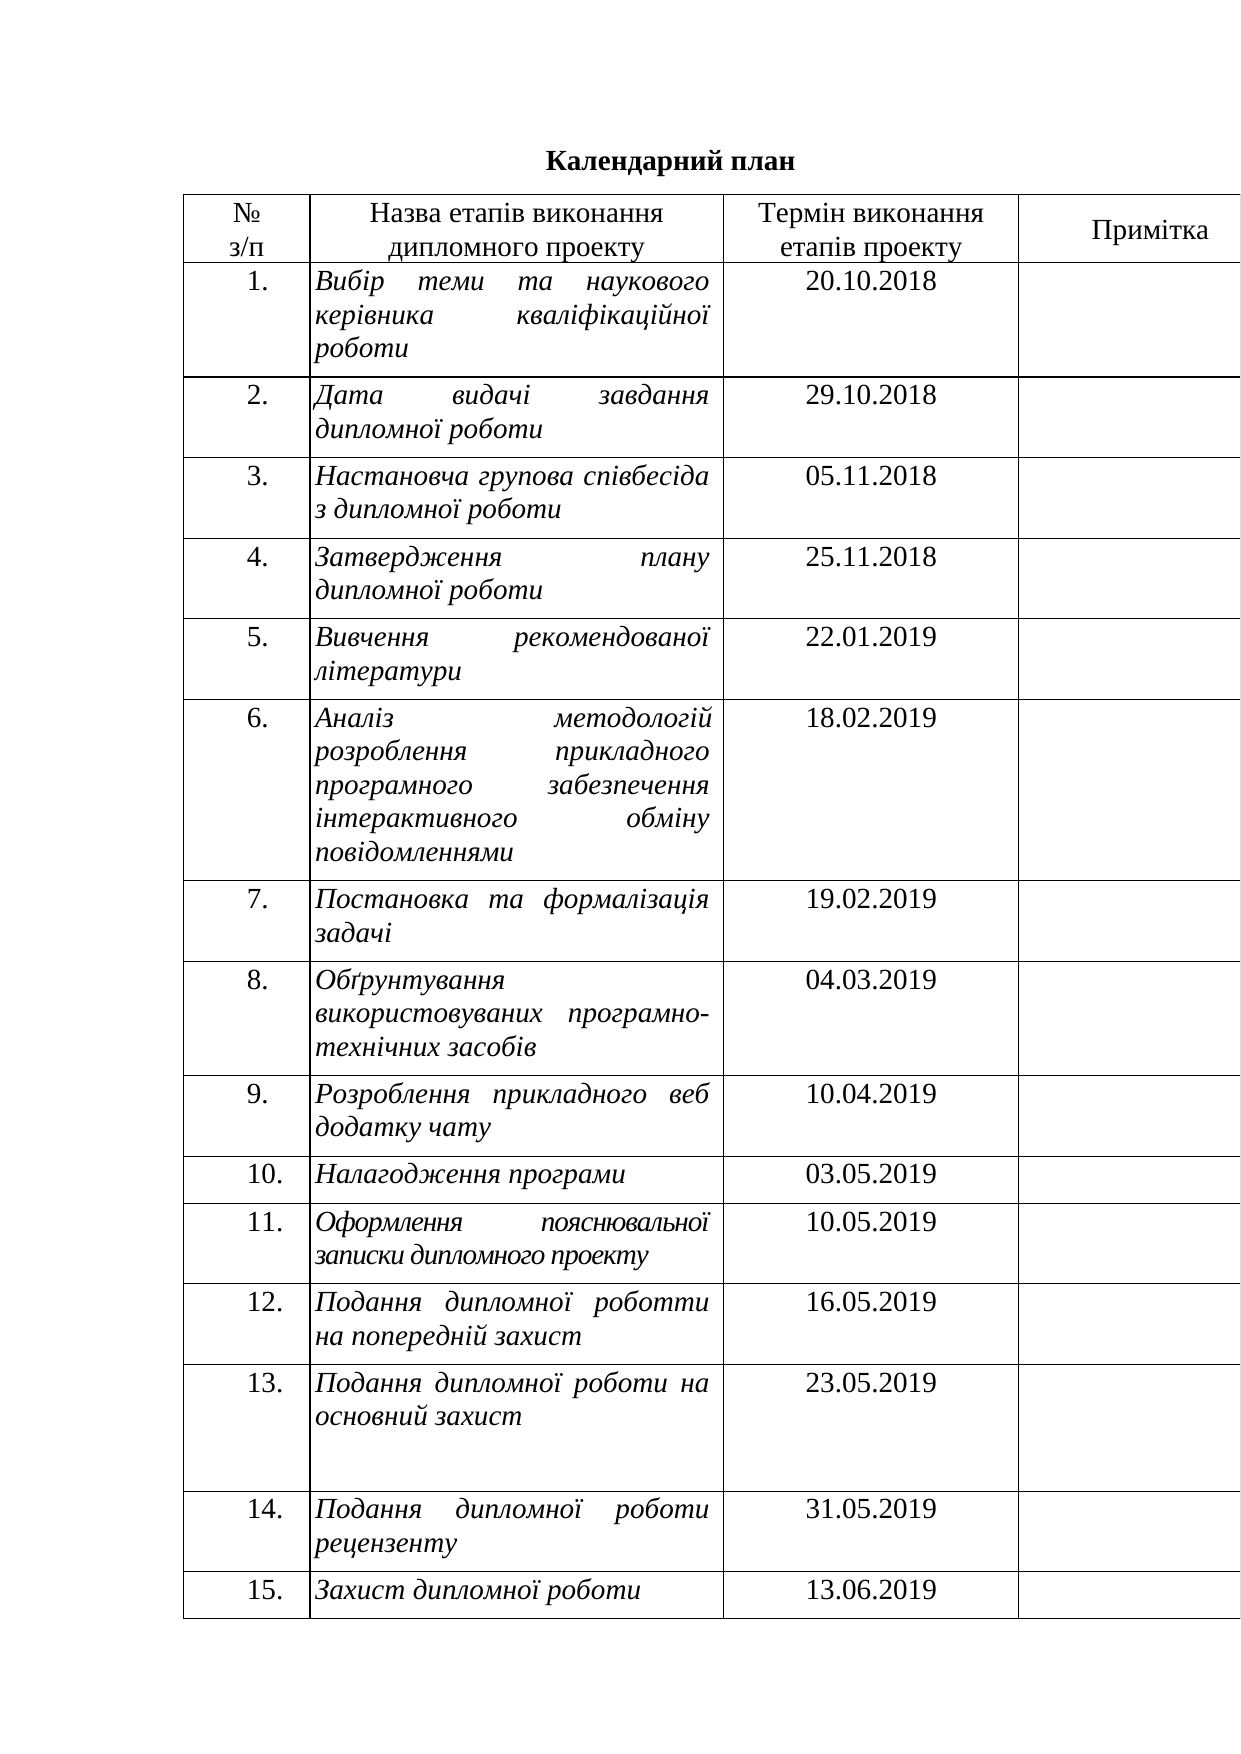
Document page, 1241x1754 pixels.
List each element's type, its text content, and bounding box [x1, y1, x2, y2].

table_cell [184, 700, 309, 880]
table_cell 20.10.2018 [724, 263, 1018, 376]
table_cell Дата видачі завдання дипломної роботи [311, 378, 723, 457]
table_cell 19.02.2019 [724, 881, 1018, 961]
text Календарний план [189, 143, 1152, 177]
table_cell [184, 1157, 309, 1203]
table_cell Оформлення пояснювальної записки дипломного проекту [311, 1204, 723, 1283]
table_cell 13.06.2019 [724, 1572, 1018, 1618]
table_cell [184, 881, 309, 961]
table_cell [1019, 1572, 1240, 1618]
table_cell 25.11.2018 [724, 539, 1018, 618]
table_cell [184, 263, 309, 376]
table_cell [1019, 619, 1240, 699]
table_cell [184, 378, 309, 457]
table_cell Вивчення рекомендованої літератури [311, 619, 723, 699]
table_cell [1019, 700, 1240, 880]
table_cell [1019, 1365, 1240, 1491]
table_cell 05.11.2018 [724, 458, 1018, 538]
table_cell [1019, 458, 1240, 538]
table_cell Постановка та формалізація задачі [311, 881, 723, 961]
table_cell Аналіз методологій розроблення прикладного програмного забезпечення інтерактивного обміну повідомленнями [311, 700, 723, 880]
table_cell [1019, 1157, 1240, 1203]
table_cell [1019, 1492, 1240, 1571]
table_cell [1019, 1284, 1240, 1364]
table_cell Обґрунтування використовуваних програмно-технічних засобів [311, 962, 723, 1075]
table_cell 22.01.2019 [724, 619, 1018, 699]
table_cell Настановча групова співбесіда з дипломної роботи [311, 458, 723, 538]
table_cell [1019, 378, 1240, 457]
table_cell Розроблення прикладного веб додатку чату [311, 1076, 723, 1156]
table_cell [184, 1076, 309, 1156]
table_cell [184, 539, 309, 618]
table_cell 03.05.2019 [724, 1157, 1018, 1203]
table_cell [184, 1492, 309, 1571]
table_cell [184, 458, 309, 538]
table_cell [1019, 539, 1240, 618]
table_cell [184, 1204, 309, 1283]
table_header Примітка [1019, 195, 1240, 262]
table_cell [1019, 1076, 1240, 1156]
table_cell [184, 1365, 309, 1491]
table_cell [184, 962, 309, 1075]
table_cell 16.05.2019 [724, 1284, 1018, 1364]
table_cell [184, 1572, 309, 1618]
table_cell 10.04.2019 [724, 1076, 1018, 1156]
table_cell Подання дипломної роботи рецензенту [311, 1492, 723, 1571]
table_cell Захист дипломної роботи [311, 1572, 723, 1618]
table_cell Затвердження плану дипломної роботи [311, 539, 723, 618]
table_cell [184, 1284, 309, 1364]
table_cell [1019, 881, 1240, 961]
table_cell 18.02.2019 [724, 700, 1018, 880]
table_header Назва етапів виконання дипломного проекту [311, 195, 723, 262]
table_cell Подання дипломної роботи на основний захист [311, 1365, 723, 1491]
table_cell 31.05.2019 [724, 1492, 1018, 1571]
table_cell 29.10.2018 [724, 378, 1018, 457]
table_cell 04.03.2019 [724, 962, 1018, 1075]
table_cell [1019, 962, 1240, 1075]
table_cell [1019, 263, 1240, 376]
table_cell Подання дипломної роботти на попередній захист [311, 1284, 723, 1364]
table_cell Налагодження програми [311, 1157, 723, 1203]
table_cell 10.05.2019 [724, 1204, 1018, 1283]
table_header Термін виконання етапів проекту [724, 195, 1018, 262]
table_cell 23.05.2019 [724, 1365, 1018, 1491]
table_cell [1019, 1204, 1240, 1283]
table_cell Вибір теми та наукового керівника кваліфікаційної роботи [311, 263, 723, 376]
table_header № з/п [184, 195, 309, 262]
table_cell [184, 619, 309, 699]
